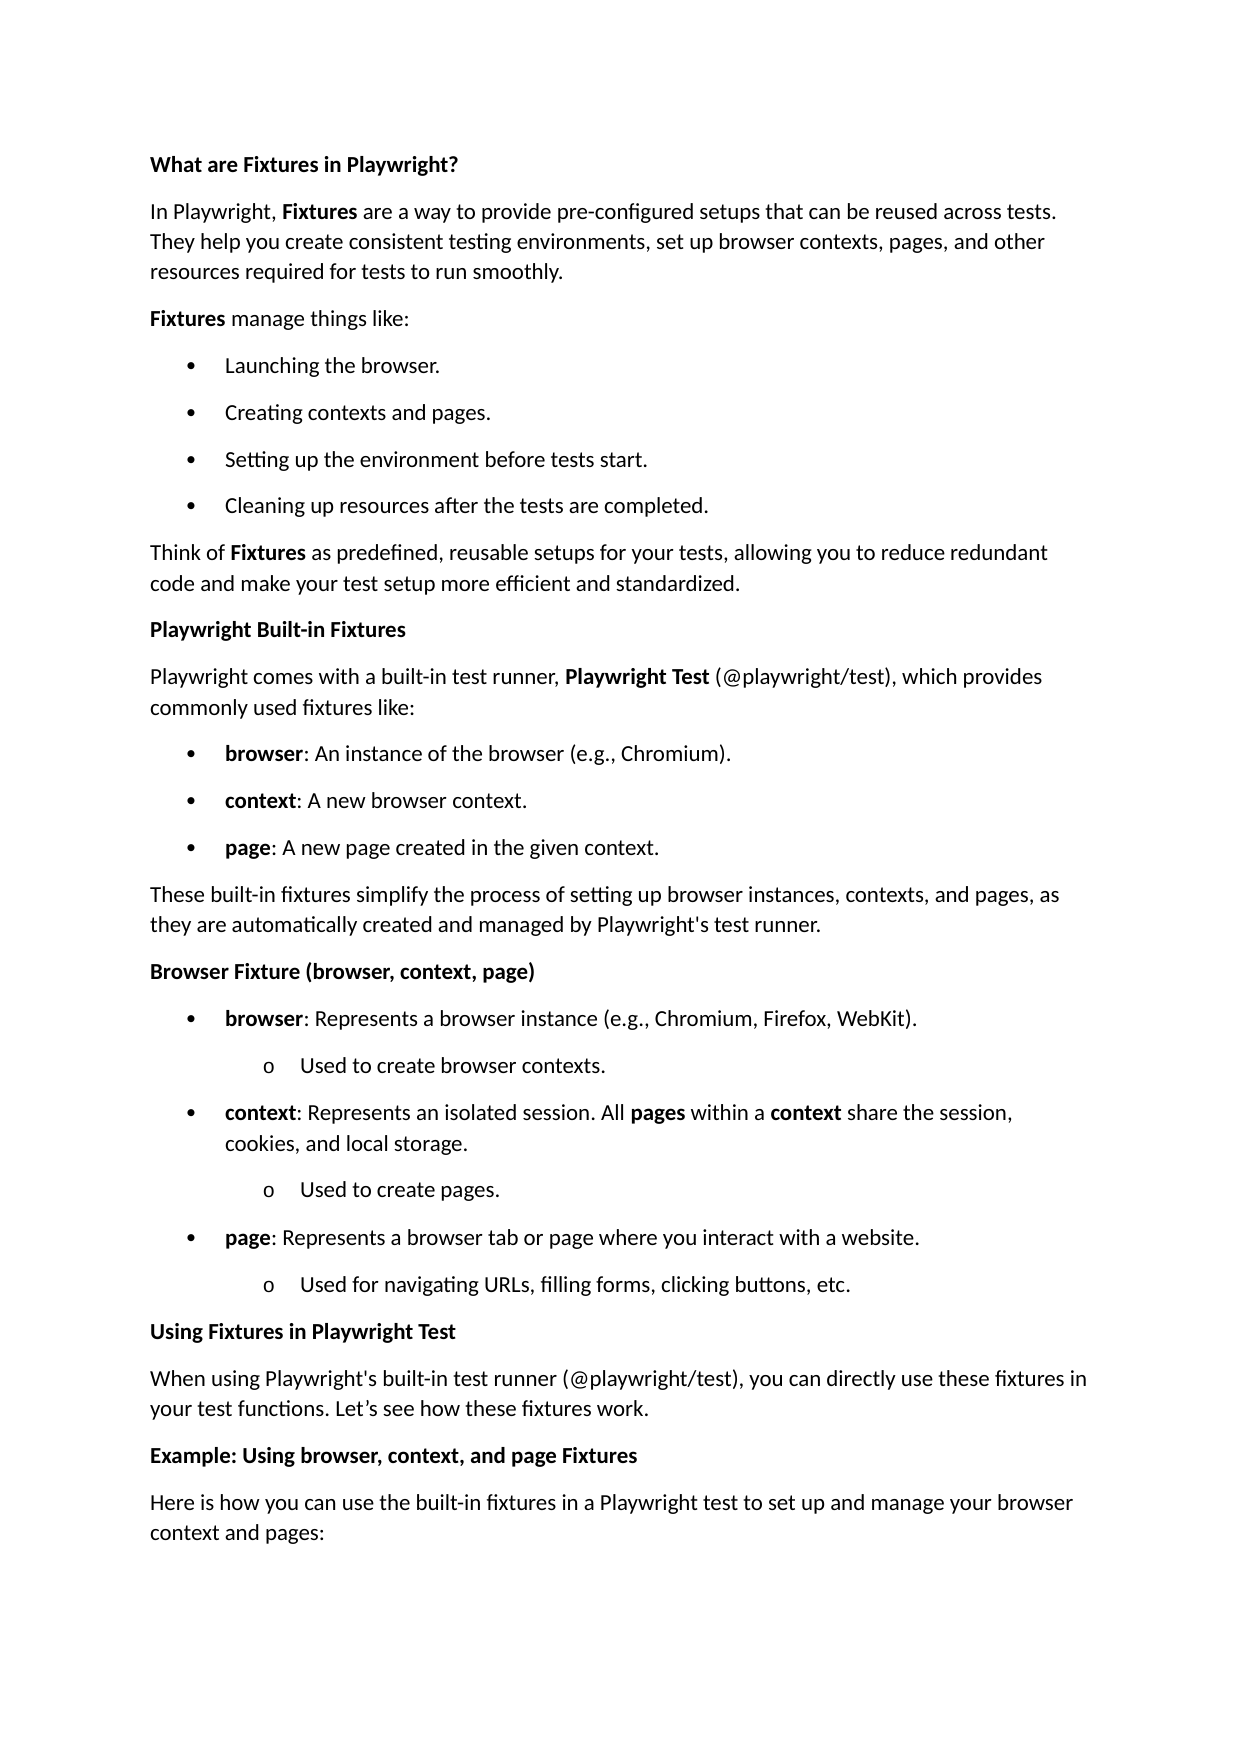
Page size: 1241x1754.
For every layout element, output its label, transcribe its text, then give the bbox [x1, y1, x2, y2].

text Here is how you can use the built-in fixtures in a Playwright test to set up and manage your browser context and pages: [150, 1488, 1090, 1546]
text What are Fixtures in Playwright? [150, 150, 1090, 178]
text Think of Fixtures as predefined, reusable setups for your tests, allowing you to reduce redundant code and make your test setup more efficient and standardized. [150, 538, 1090, 597]
list page: A new page created in the given context. [187, 833, 1090, 861]
list Cleaning up resources after the tests are completed. [187, 492, 1090, 520]
text Example: Using browser, context, and page Fixtures [150, 1441, 1090, 1469]
text Using Fixtures in Playwright Test [150, 1317, 1090, 1345]
text Playwright comes with a built-in test runner, Playwright Test (@playwright/test), which provides commonly used fixtures like: [150, 662, 1090, 721]
list context: Represents an isolated session. All pages within a context share the session, cookies, and local storage. [187, 1098, 1090, 1157]
list page: Represents a browser tab or page where you interact with a website. [187, 1223, 1090, 1251]
list context: A new browser context. [187, 786, 1090, 814]
list Creating contexts and pages. [187, 398, 1090, 426]
list Launching the browser. [187, 351, 1090, 379]
text In Playwright, Fixtures are a way to provide pre-configured setups that can be reused across tests. They help you create consistent testing environments, set up browser contexts, pages, and other resources required for tests to run smoothly. [150, 197, 1090, 285]
list Setting up the environment before tests start. [187, 445, 1090, 473]
text These built-in fixtures simplify the process of setting up browser instances, contexts, and pages, as they are automatically created and managed by Playwright's test runner. [150, 880, 1090, 938]
list Used to create pages. [262, 1176, 1090, 1204]
list browser: An instance of the browser (e.g., Chromium). [187, 739, 1090, 768]
text Browser Fixture (browser, context, page) [150, 957, 1090, 985]
text When using Playwright's built-in test runner (@playwright/test), you can directly use these fixtures in your test functions. Let’s see how these fixtures work. [150, 1364, 1090, 1422]
list Used to create browser contexts. [262, 1051, 1090, 1079]
text Playwright Built-in Fixtures [150, 616, 1090, 644]
text Fixtures manage things like: [150, 304, 1090, 332]
list browser: Represents a browser instance (e.g., Chromium, Firefox, WebKit). [187, 1004, 1090, 1032]
list Used for navigating URLs, filling forms, clicking buttons, etc. [262, 1270, 1090, 1298]
